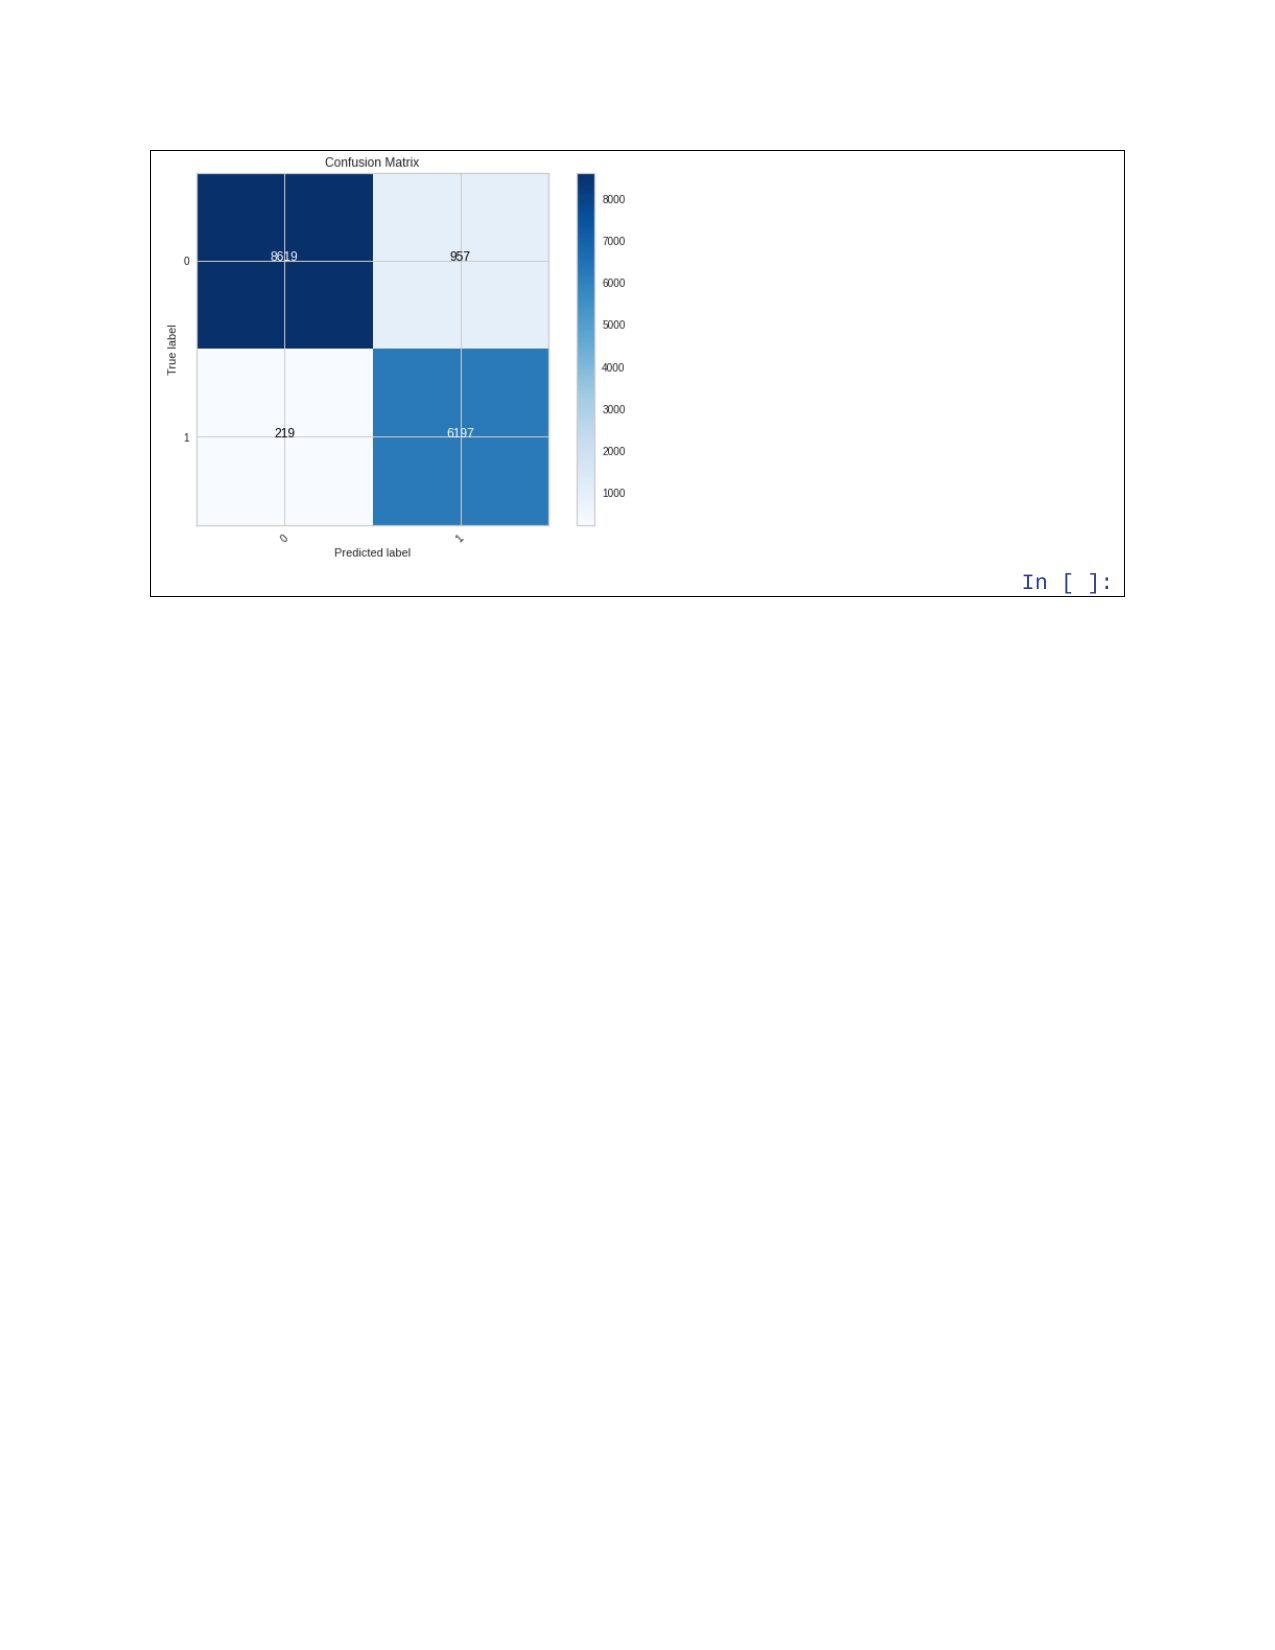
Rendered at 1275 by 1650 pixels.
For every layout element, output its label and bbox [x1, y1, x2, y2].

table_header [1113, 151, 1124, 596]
picture [161, 151, 632, 566]
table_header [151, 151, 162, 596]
